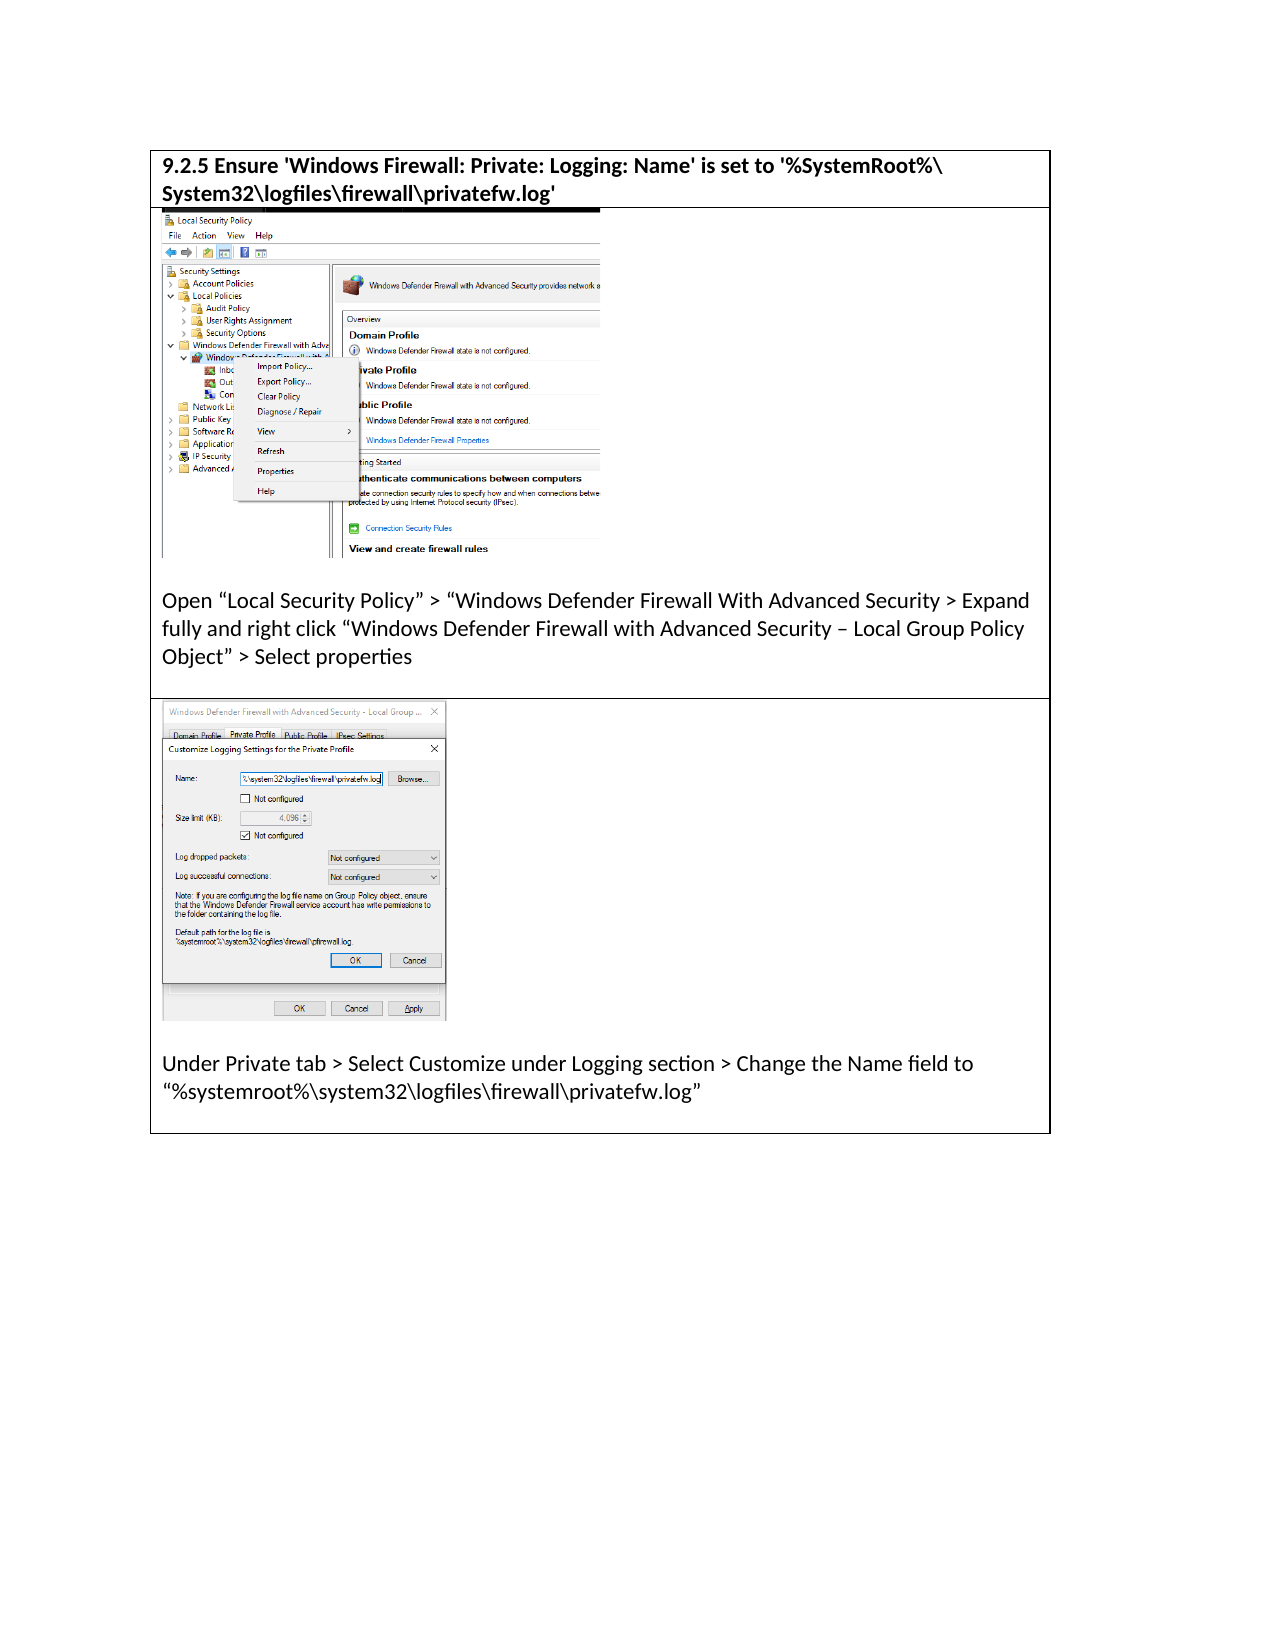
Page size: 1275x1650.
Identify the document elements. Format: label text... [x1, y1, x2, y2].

table_header 9.2.5 Ensure 'Windows Firewall: Private: Logging: Name' is set to '%SystemRoot%\System32\logfiles\firewall\privatefw.log' [151, 151, 1049, 207]
table_cell Open “Local Security Policy” > “Windows Defender Firewall With Advanced Security > Expand fully and right click “Windows Defender Firewall with Advanced Security – Local Group Policy Object” > Select properties [151, 208, 1049, 698]
table_cell Under Private tab > Select Customize under Logging section > Change the Name field to “%systemroot%\system32\logfiles\firewall\privatefw.log” [151, 699, 1049, 1133]
picture [161, 699, 447, 1021]
picture [161, 208, 600, 558]
